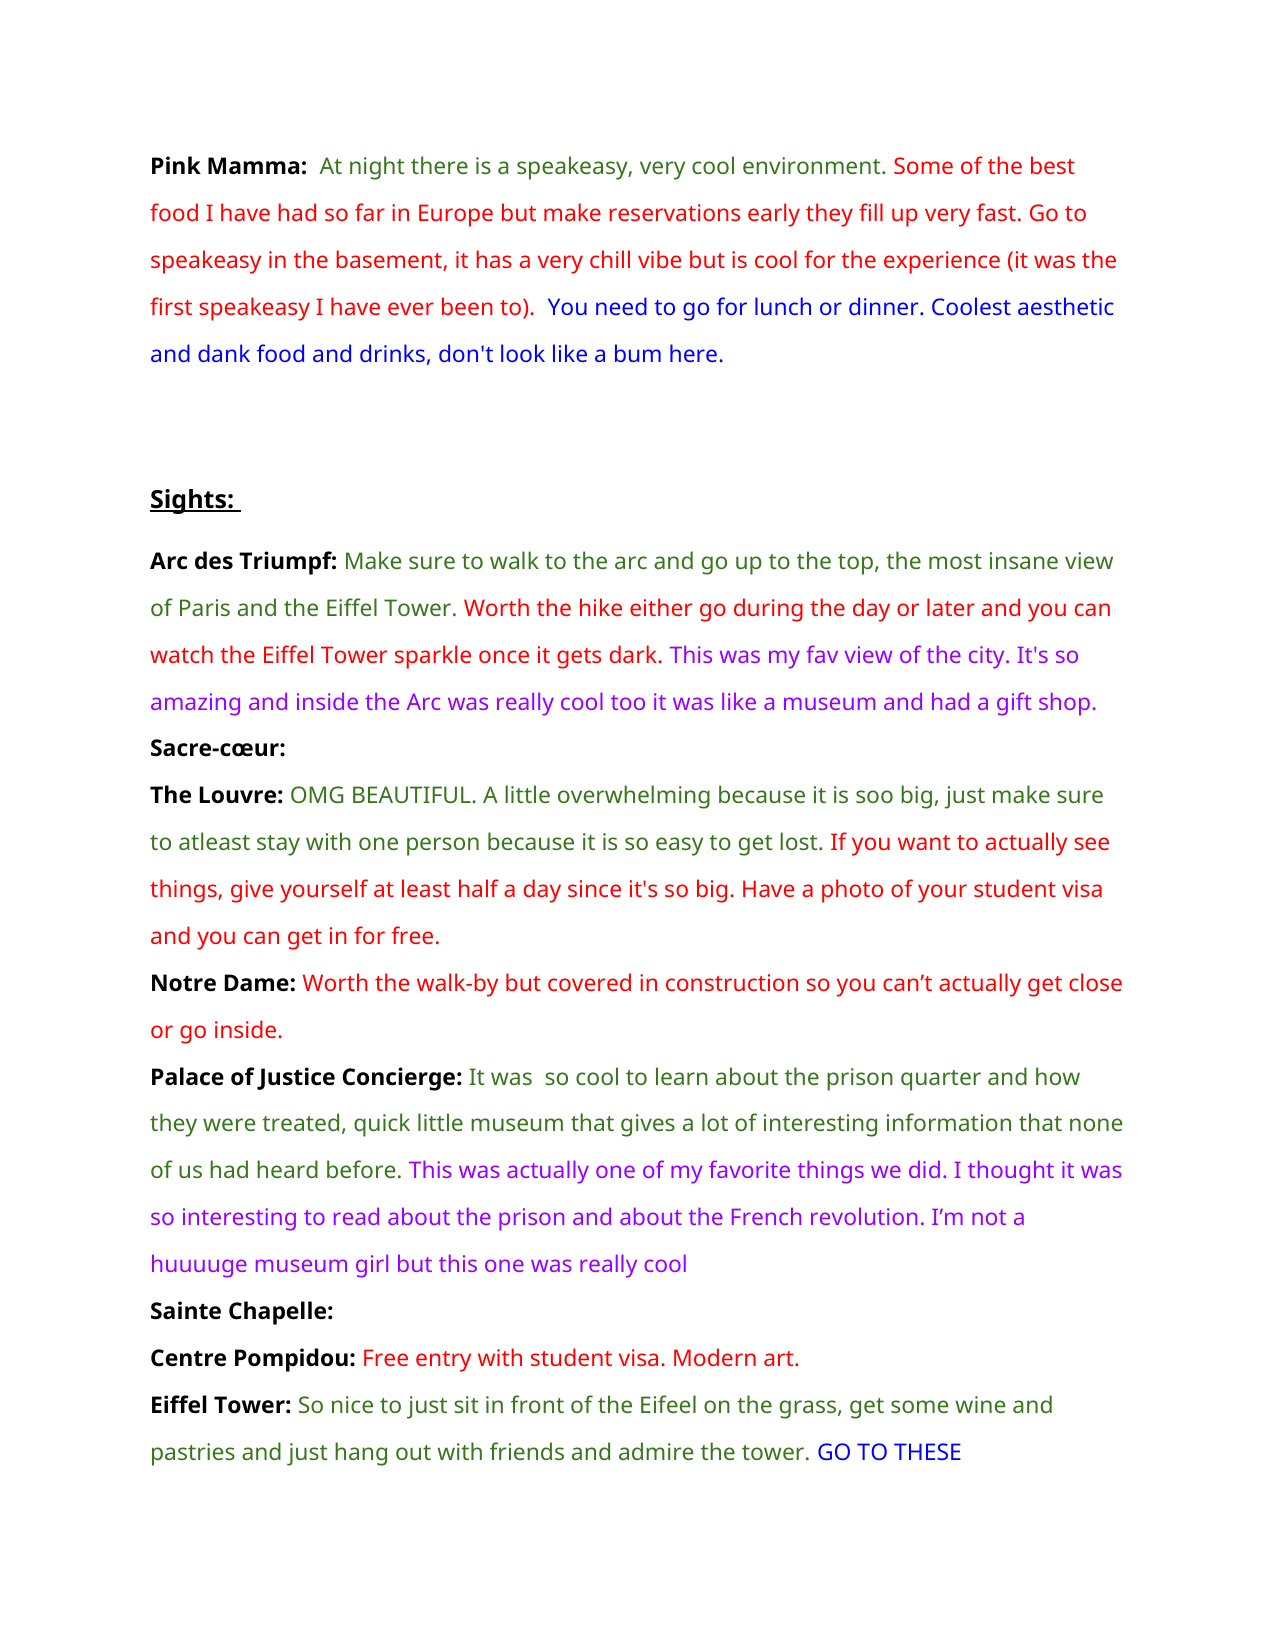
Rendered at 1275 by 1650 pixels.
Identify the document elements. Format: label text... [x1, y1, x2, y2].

text Arc des Triumpf: Make sure to walk to the arc and go up to the top, the most insane view of Paris and the Eiffel Tower. Worth the hike either go during the day or later and you can watch the Eiffel Tower sparkle once it gets dark. This was my fav view of the city. It's so amazing and inside the Arc was really cool too it was like a museum and had a gift shop. [150, 545, 1125, 717]
text Sacre-cœur: [150, 732, 1125, 764]
text The Louvre: OMG BEAUTIFUL. A little overwhelming because it is soo big, just make sure to atleast stay with one person because it is so easy to get lost. If you want to actually see things, give yourself at least half a day since it's so big. Have a photo of your student visa and you can get in for free. [150, 779, 1125, 951]
text Sainte Chapelle: [150, 1295, 1125, 1326]
text Pink Mamma: At night there is a speakeasy, very cool environment. Some of the best food I have had so far in Europe but make reservations early they fill up very fast. Go to speakeasy in the basement, it has a very chill vibe but is cool for the experience (it was the first speakeasy I have ever been to). You need to go for lunch or dinner. Coolest aesthetic and dank food and drinks, don't look like a bum here. [150, 150, 1125, 369]
text Palace of Justice Concierge: It was so cool to learn about the prison quarter and how they were treated, quick little museum that gives a lot of interesting information that none of us had heard before. This was actually one of my favorite things we did. I thought it was so interesting to read about the prison and about the French revolution. I’m not a huuuuge museum girl but this one was really cool [150, 1061, 1125, 1279]
subtitle Sights: [150, 481, 1125, 515]
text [150, 1389, 1125, 1467]
text Notre Dame: Worth the walk-by but covered in construction so you can’t actually get close or go inside. [150, 967, 1125, 1045]
text Centre Pompidou: Free entry with student visa. Modern art. [150, 1342, 1125, 1373]
